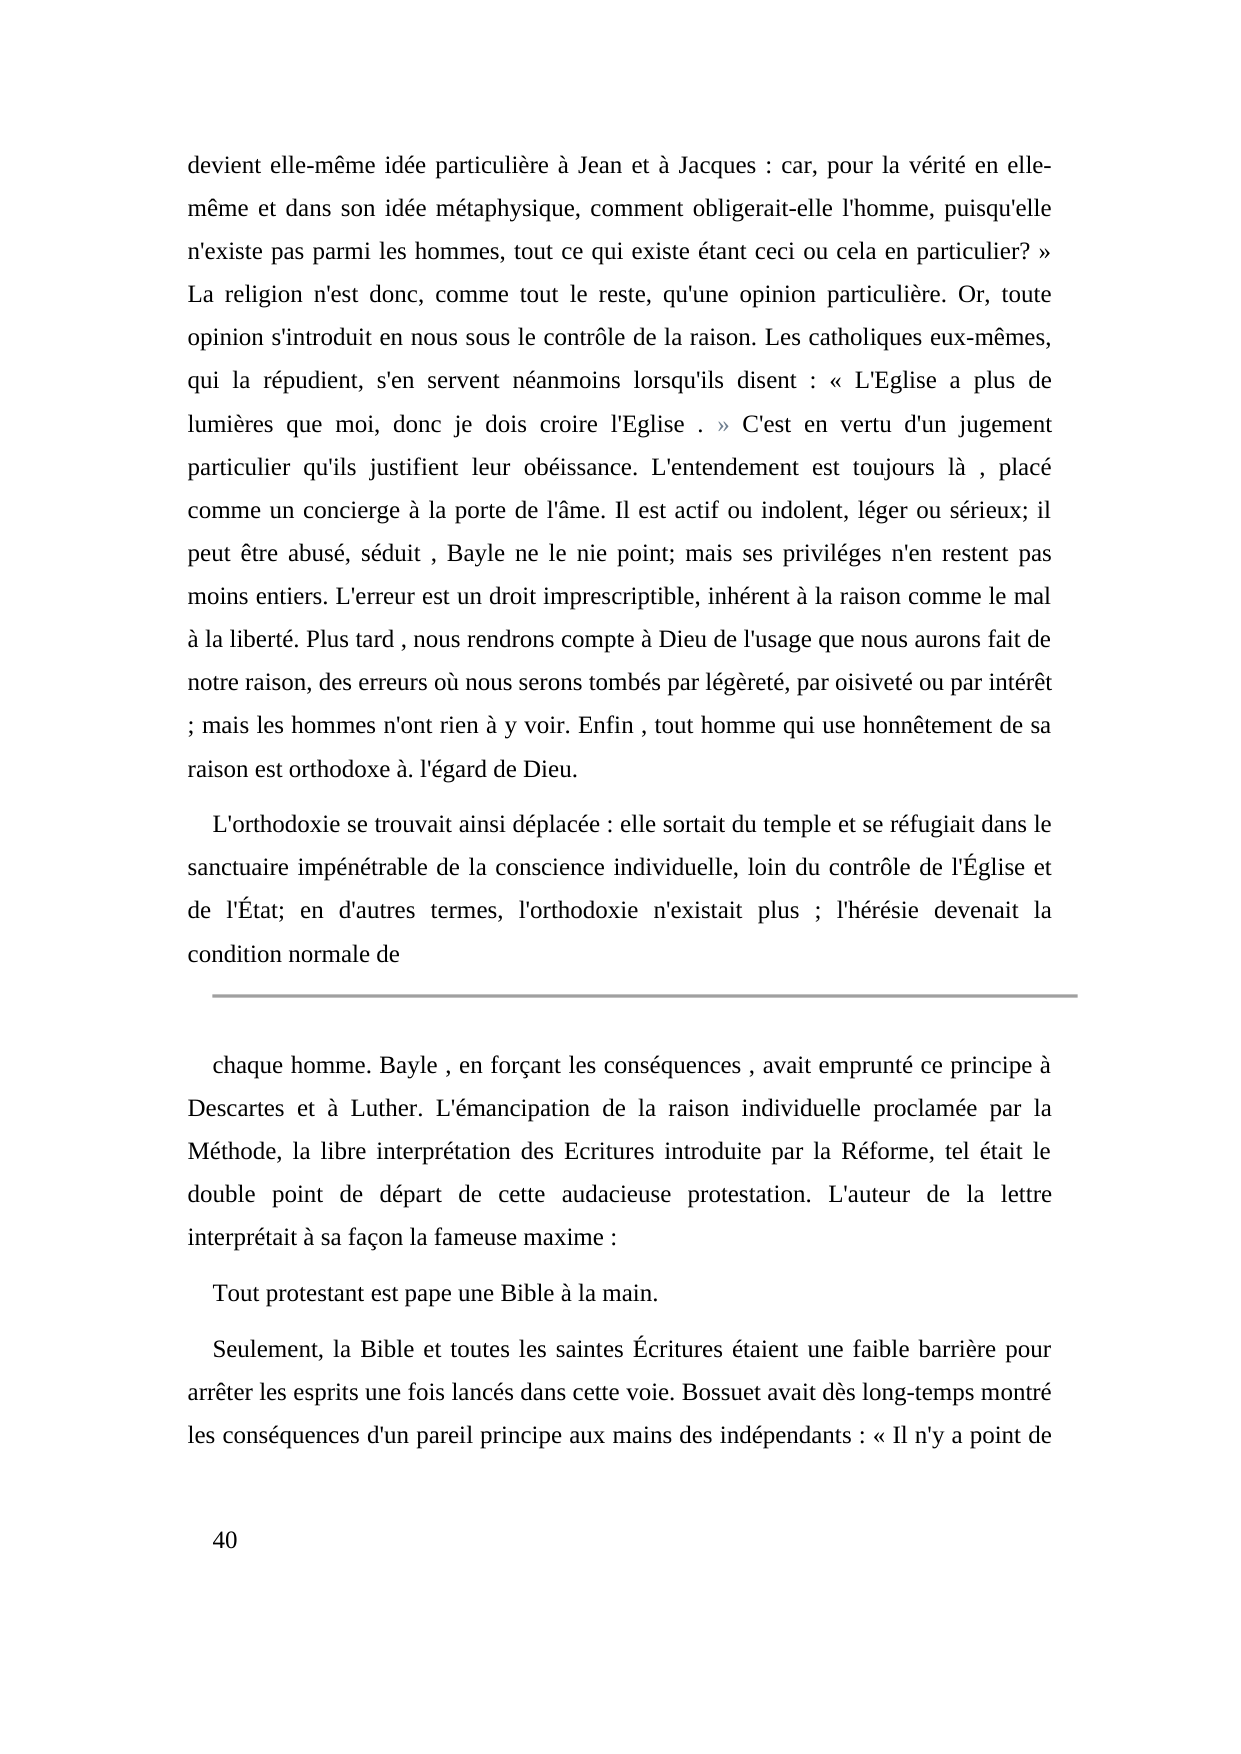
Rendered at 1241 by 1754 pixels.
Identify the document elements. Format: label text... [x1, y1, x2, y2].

text L'orthodoxie se trouvait ainsi déplacée : elle sortait du temple et se réfugiait dans le sanctuaire impénétrable de la conscience individuelle, loin du contrôle de l'Église et de l'État; en d'autres termes, l'orthodoxie n'existait plus ; l'hérésie devenait la condition normale de [187, 809, 1053, 967]
text Tout protestant est pape une Bible à la main. [187, 1278, 1053, 1307]
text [187, 150, 1053, 782]
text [187, 1334, 1053, 1449]
text chaque homme. Bayle , en forçant les conséquences , avait emprunté ce principe à Descartes et à Luther. L'émancipation de la raison individuelle proclamée par la Méthode, la libre interprétation des Ecritures introduite par la Réforme, tel était le double point de départ de cette audacieuse protestation. L'auteur de la lettre interprétait à sa façon la fameuse maxime : [187, 1050, 1053, 1251]
